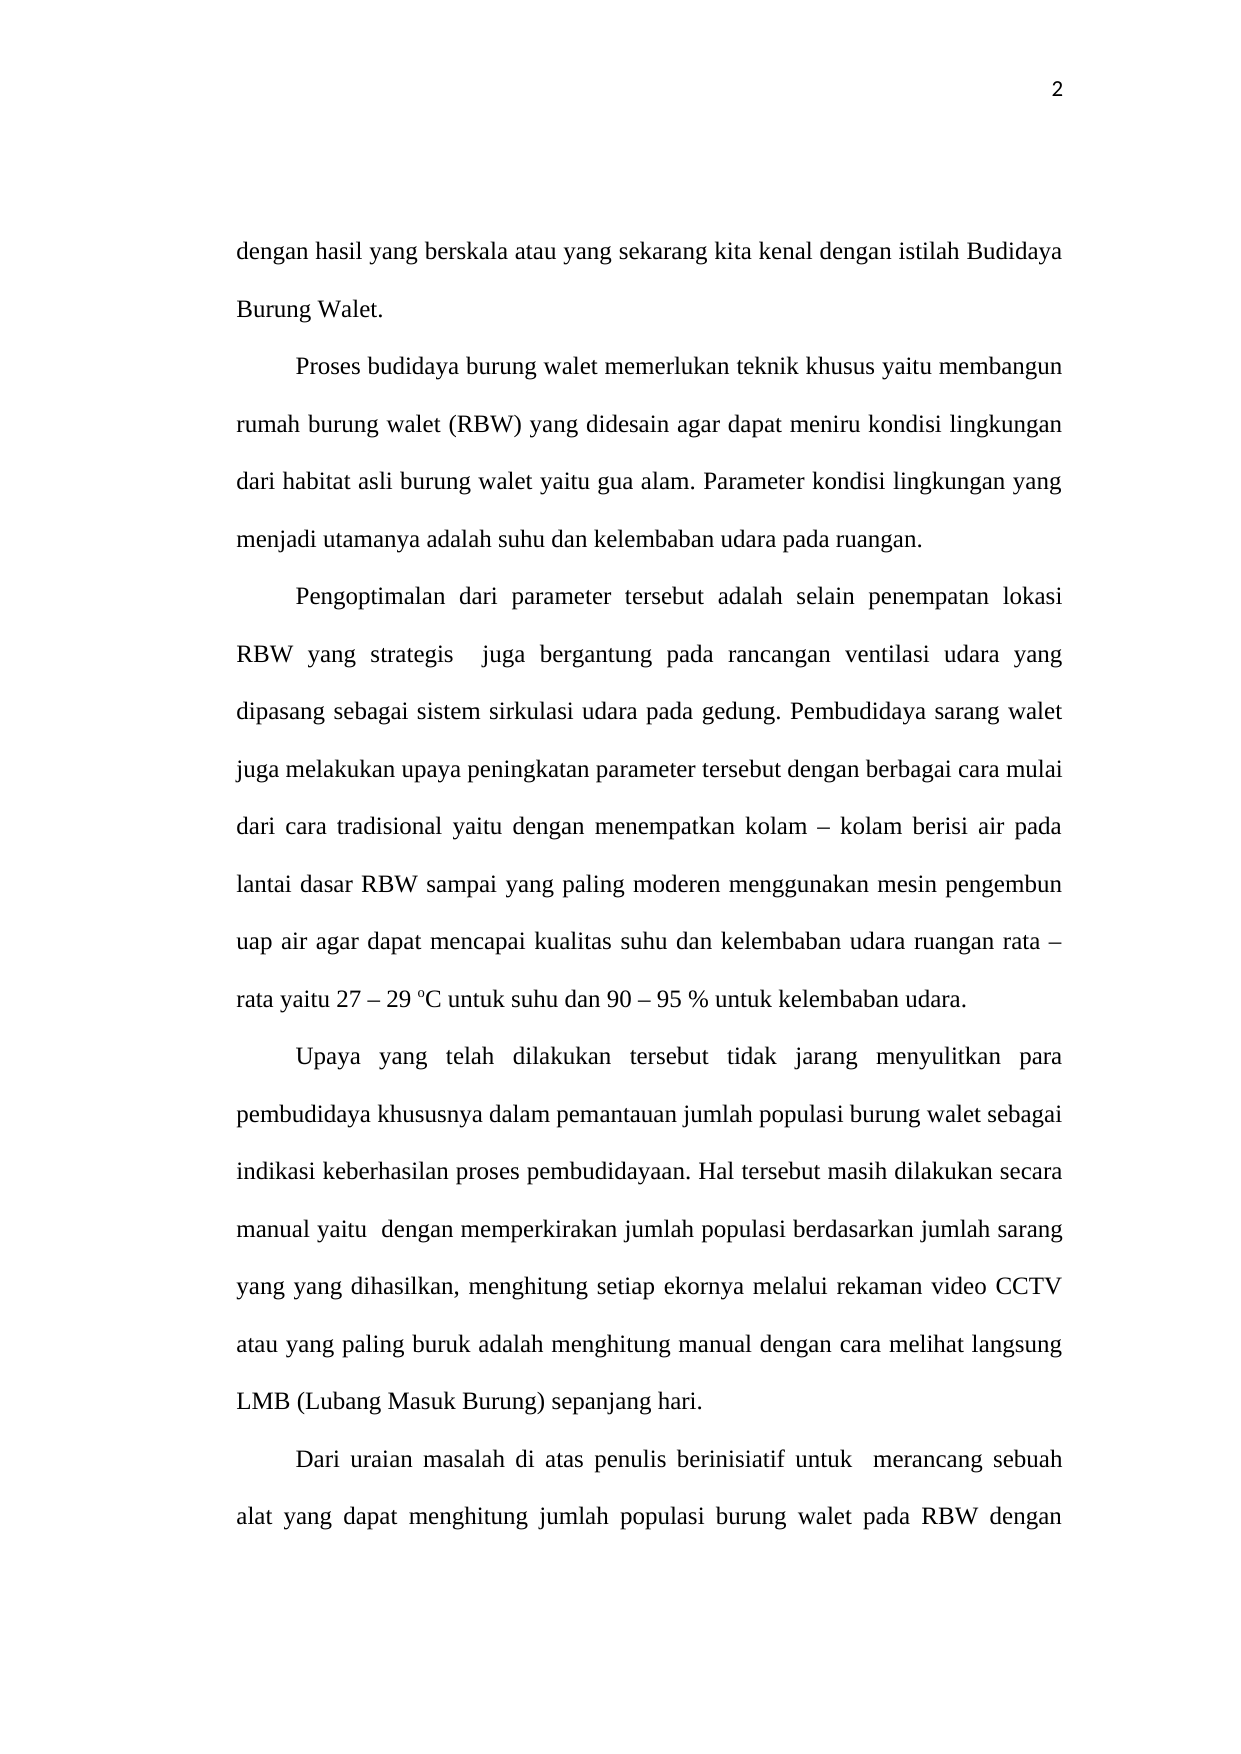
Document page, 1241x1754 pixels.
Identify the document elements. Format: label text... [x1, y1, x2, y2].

list Proses budidaya burung walet memerlukan teknik khusus yaitu membangun rumah burung walet (RBW) yang didesain agar dapat meniru kondisi lingkungan dari habitat asli burung walet yaitu gua alam. Parameter kondisi lingkungan yang menjadi utamanya adalah suhu dan kelembaban udara pada ruangan. [236, 351, 1063, 552]
list Pengoptimalan dari parameter tersebut adalah selain penempatan lokasi RBW yang strategis juga bergantung pada rancangan ventilasi udara yang dipasang sebagai sistem sirkulasi udara pada gedung. Pembudidaya sarang walet juga melakukan upaya peningkatan parameter tersebut dengan berbagai cara mulai dari cara tradisional yaitu dengan menempatkan kolam – kolam berisi air pada lantai dasar RBW sampai yang paling moderen menggunakan mesin pengembun uap air agar dapat mencapai kualitas suhu dan kelembaban udara ruangan rata – rata yaitu 27 – 29 oC untuk suhu dan 90 – 95 % untuk kelembaban udara. [236, 581, 1063, 1012]
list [236, 1444, 1063, 1530]
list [236, 236, 1063, 322]
list Upaya yang telah dilakukan tersebut tidak jarang menyulitkan para pembudidaya khususnya dalam pemantauan jumlah populasi burung walet sebagai indikasi keberhasilan proses pembudidayaan. Hal tersebut masih dilakukan secara manual yaitu dengan memperkirakan jumlah populasi berdasarkan jumlah sarang yang yang dihasilkan, menghitung setiap ekornya melalui rekaman video CCTV atau yang paling buruk adalah menghitung manual dengan cara melihat langsung LMB (Lubang Masuk Burung) sepanjang hari. [236, 1041, 1063, 1415]
